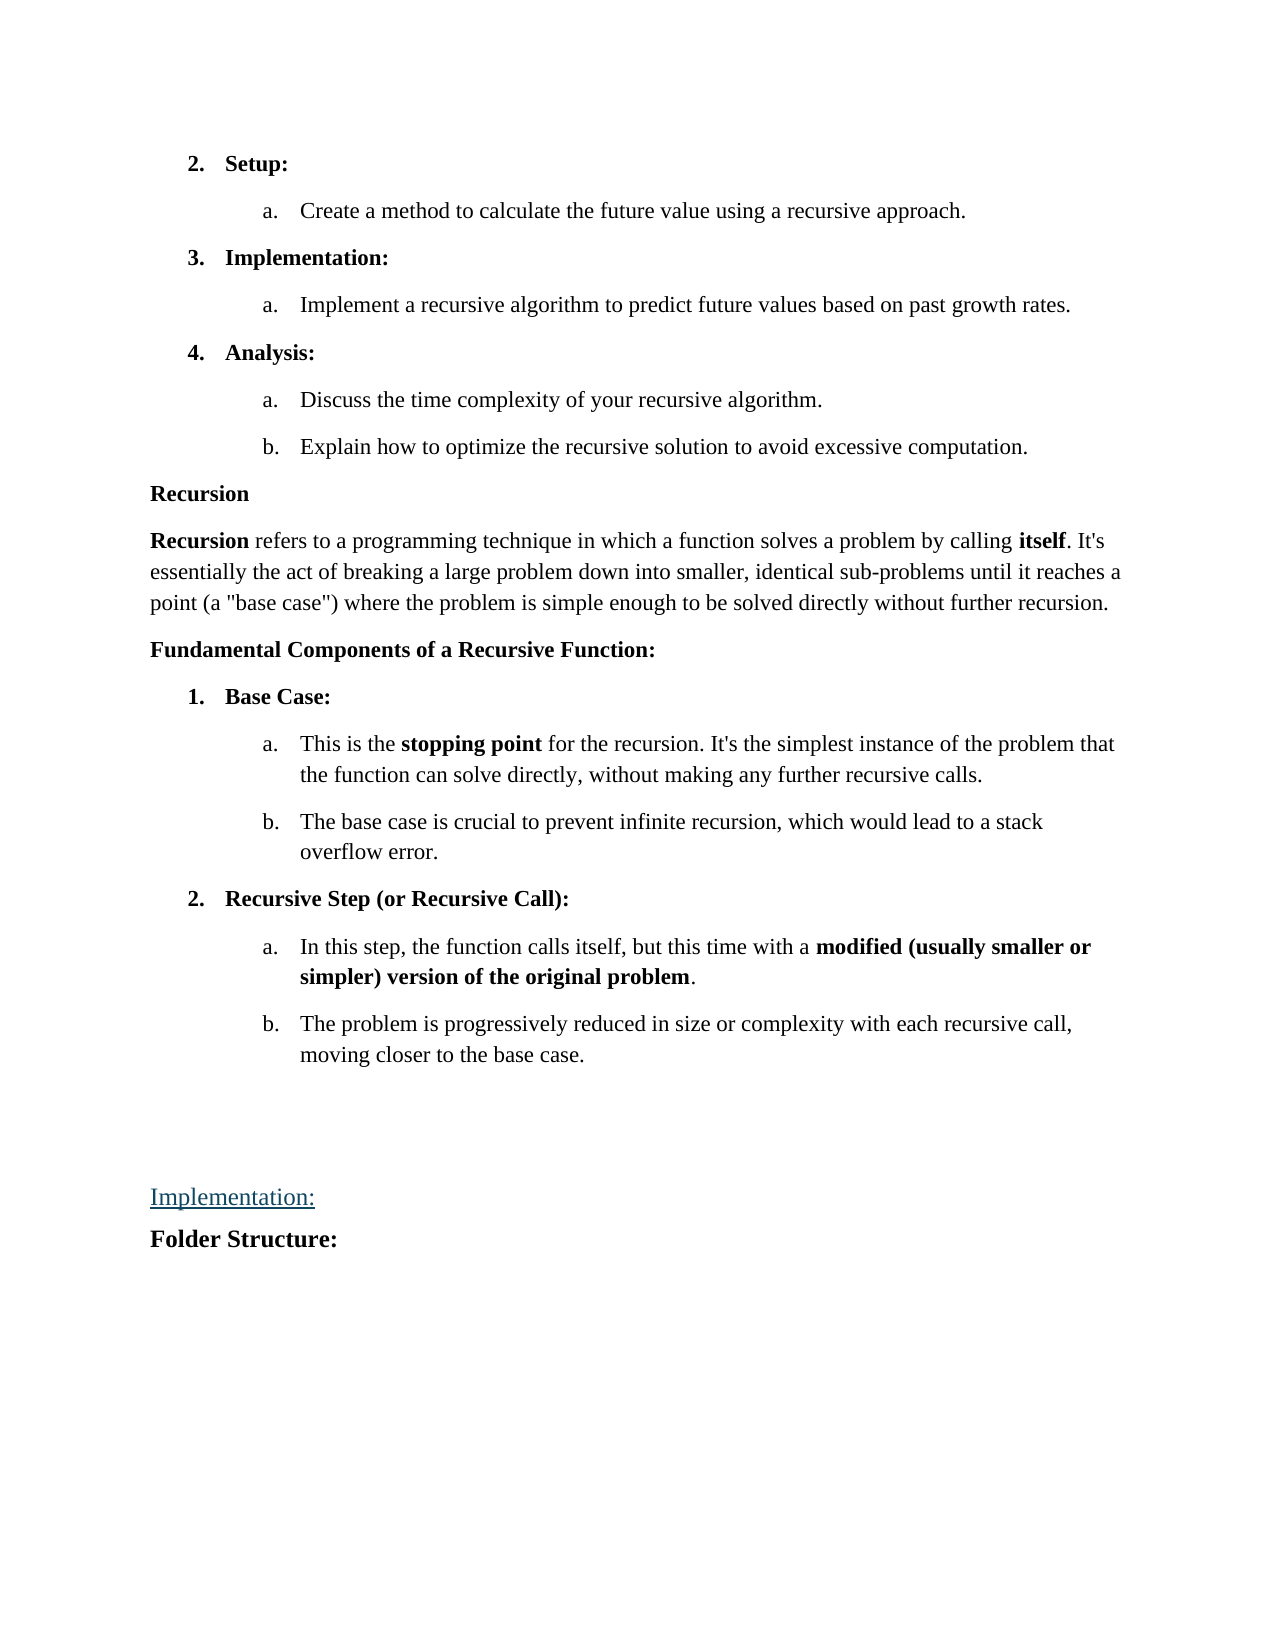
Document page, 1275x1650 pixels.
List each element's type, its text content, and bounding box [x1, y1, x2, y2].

text Folder Structure: [150, 1224, 1125, 1253]
text Recursion refers to a programming technique in which a function solves a problem by calling itself. It's essentially the act of breaking a large problem down into smaller, identical sub-problems until it reaches a point (a "base case") where the problem is simple enough to be solved directly without further recursion. [150, 527, 1125, 615]
subtitle Implementation: [150, 1182, 1125, 1211]
list Implement a recursive algorithm to predict future values based on past growth rates. [262, 292, 1125, 318]
list In this step, the function calls itself, but this time with a modified (usually smaller or simpler) version of the original problem. [262, 933, 1125, 989]
list Analysis: [187, 339, 1125, 365]
list Recursive Step (or Recursive Call): [187, 886, 1125, 912]
list Base Case: [187, 683, 1125, 709]
list Discuss the time complexity of your recursive algorithm. [262, 386, 1125, 412]
text Fundamental Components of a Recursive Function: [150, 636, 1125, 662]
list The problem is progressively reduced in size or complexity with each recursive call, moving closer to the base case. [262, 1010, 1125, 1067]
list The base case is crucial to prevent infinite recursion, which would lead to a stack overflow error. [262, 808, 1125, 865]
list Create a method to calculate the future value using a recursive approach. [262, 197, 1125, 223]
list Implementation: [187, 244, 1125, 271]
list Setup: [187, 150, 1125, 176]
list This is the stopping point for the recursion. It's the simplest instance of the problem that the function can solve directly, without making any further recursive calls. [262, 730, 1125, 787]
text Recursion [150, 480, 1125, 507]
list Explain how to optimize the recursive solution to avoid excessive computation. [262, 433, 1125, 459]
